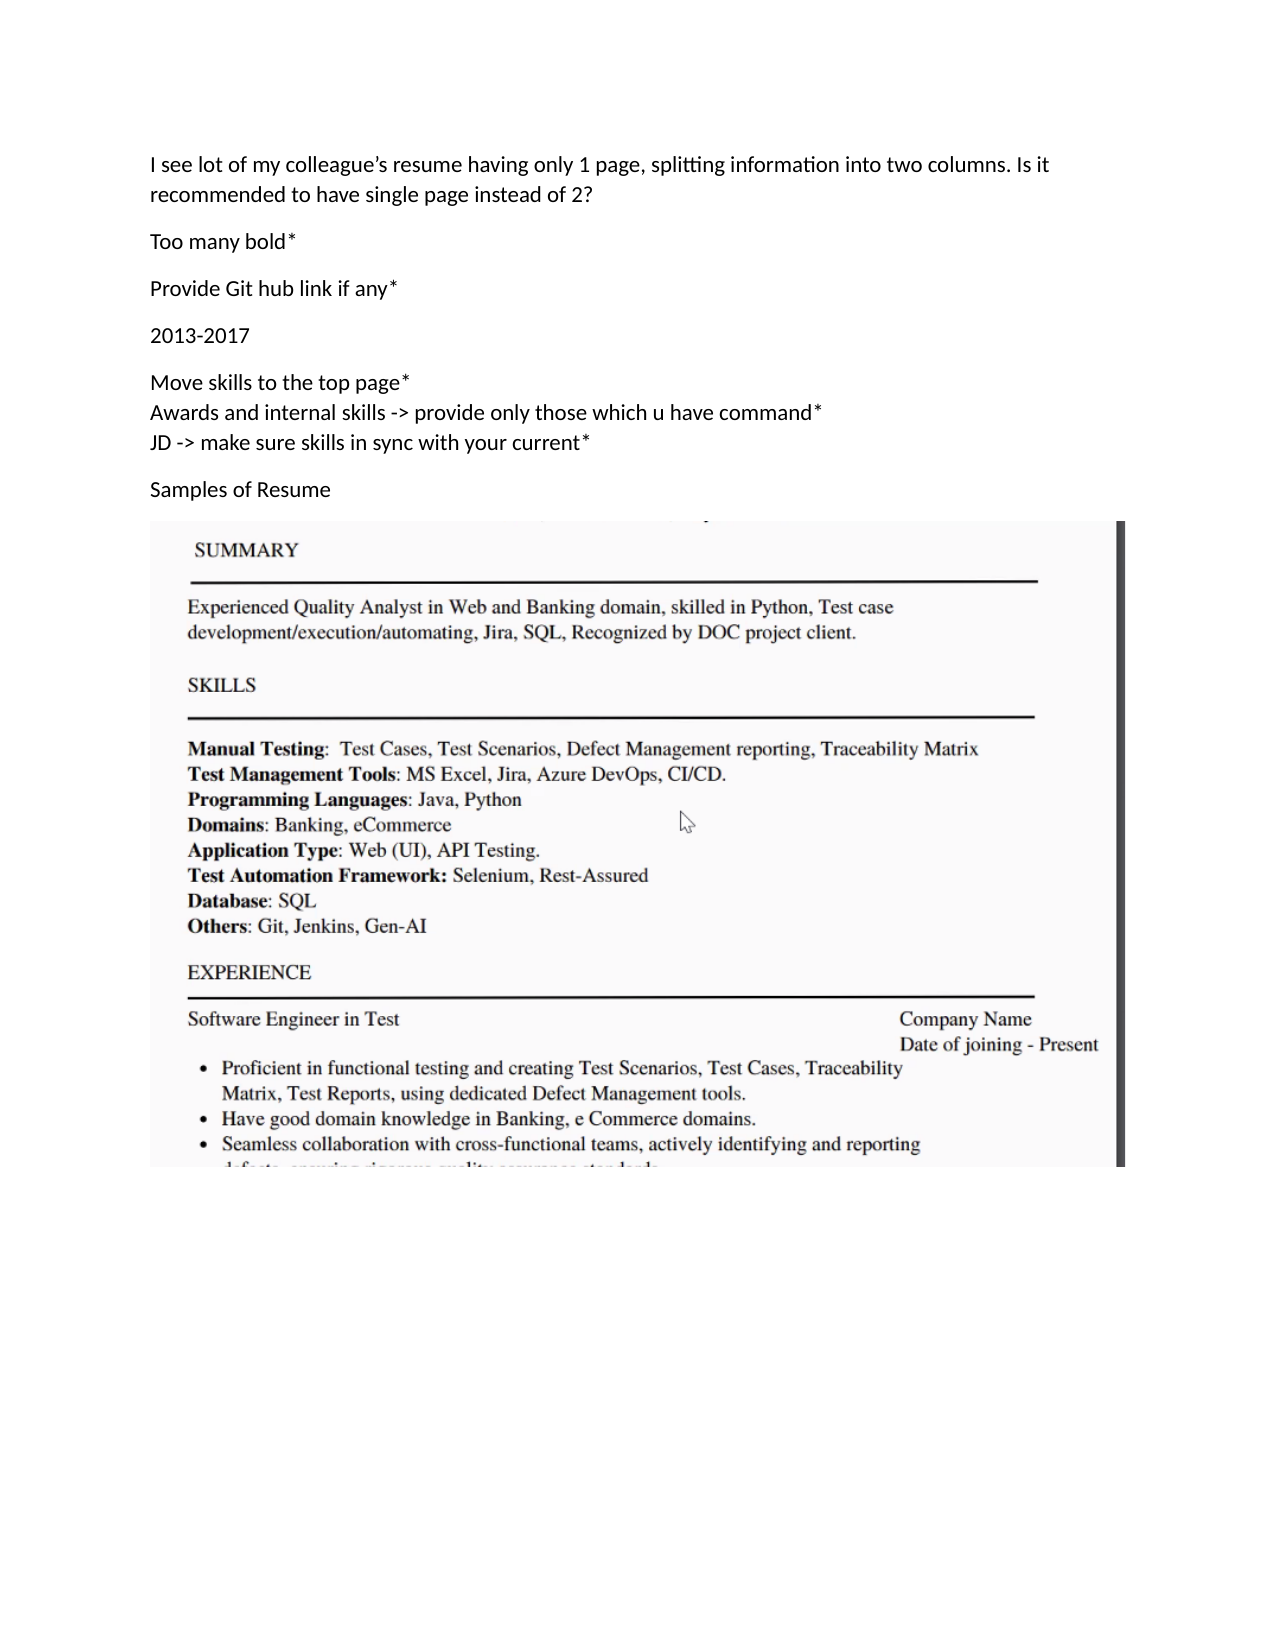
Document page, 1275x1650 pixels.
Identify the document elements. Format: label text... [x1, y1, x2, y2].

picture [150, 521, 1125, 1167]
text Provide Git hub link if any* [150, 274, 1125, 302]
text Samples of Resume [150, 475, 1125, 503]
text 2013-2017 [150, 321, 1125, 349]
text I see lot of my colleague’s resume having only 1 page, splitting information into two columns. Is it recommended to have single page instead of 2? [150, 150, 1125, 208]
text Move skills to the top page* Awards and internal skills -> provide only those which u have command* JD -> make sure skills in sync with your current* [150, 368, 1125, 456]
text Too many bold* [150, 227, 1125, 255]
